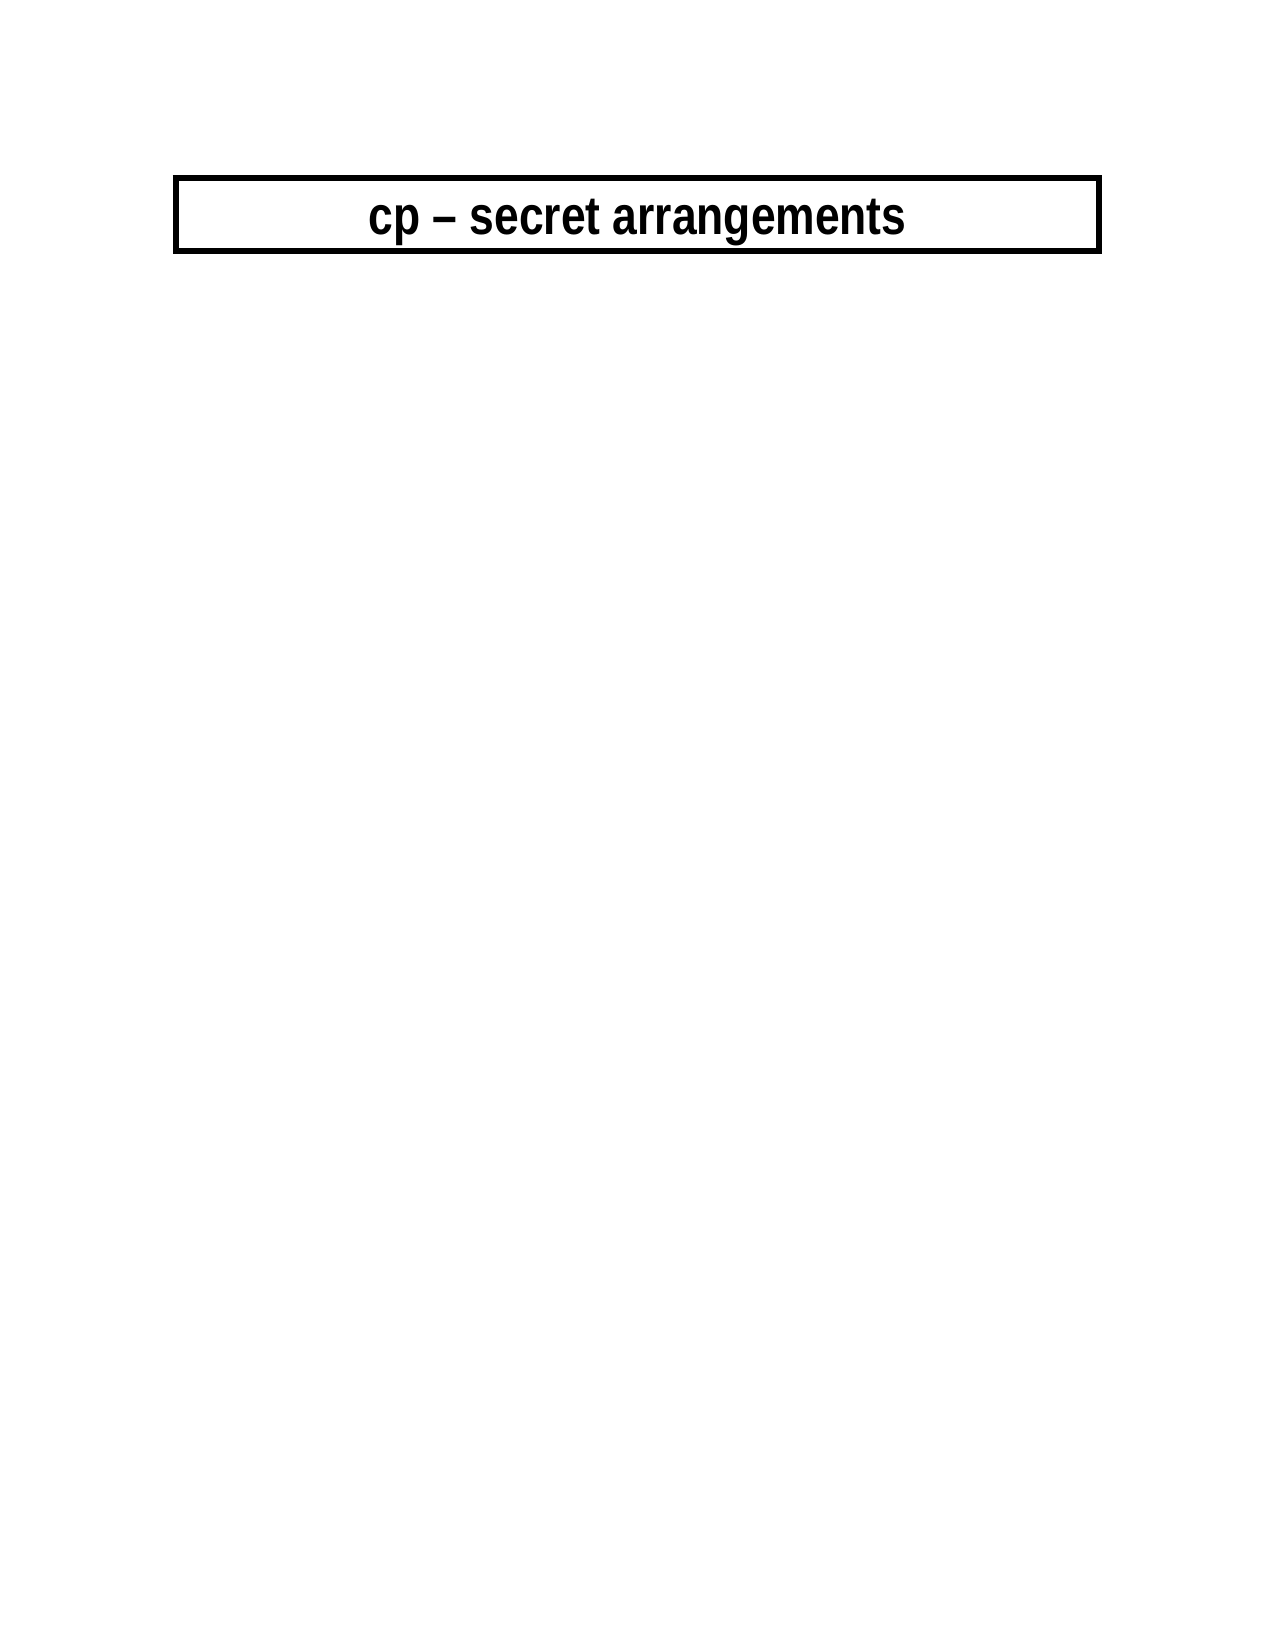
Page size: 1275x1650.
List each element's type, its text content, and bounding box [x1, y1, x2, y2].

subtitle cp – secret arrangements [179, 181, 1096, 248]
